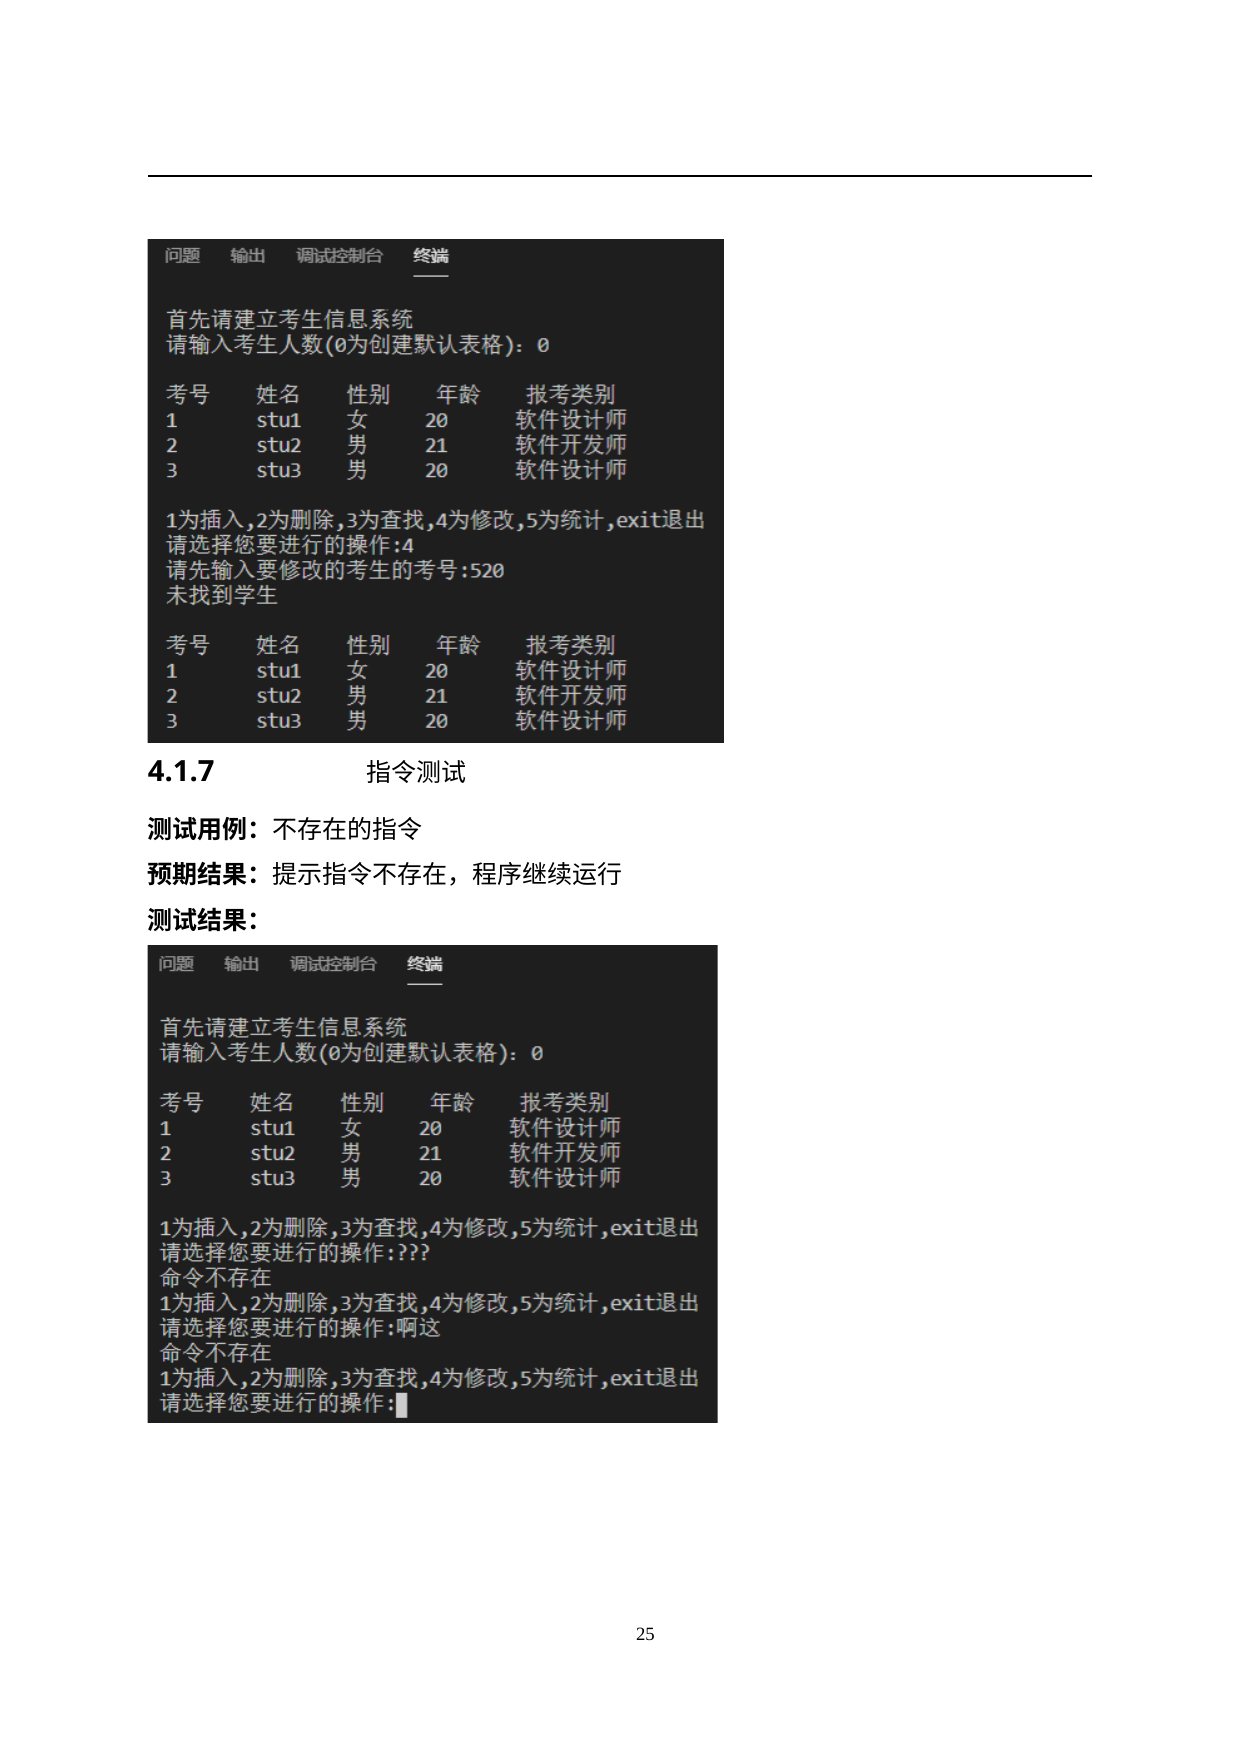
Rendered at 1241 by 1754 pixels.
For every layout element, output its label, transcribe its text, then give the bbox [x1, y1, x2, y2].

text 测试结果： [148, 900, 1092, 936]
picture [147, 239, 724, 743]
subtitle 指令测试 [148, 750, 1092, 790]
picture [147, 945, 718, 1423]
text 预期结果：提示指令不存在，程序继续运行 [148, 855, 1092, 891]
text 测试用例：不存在的指令 [148, 809, 1092, 846]
